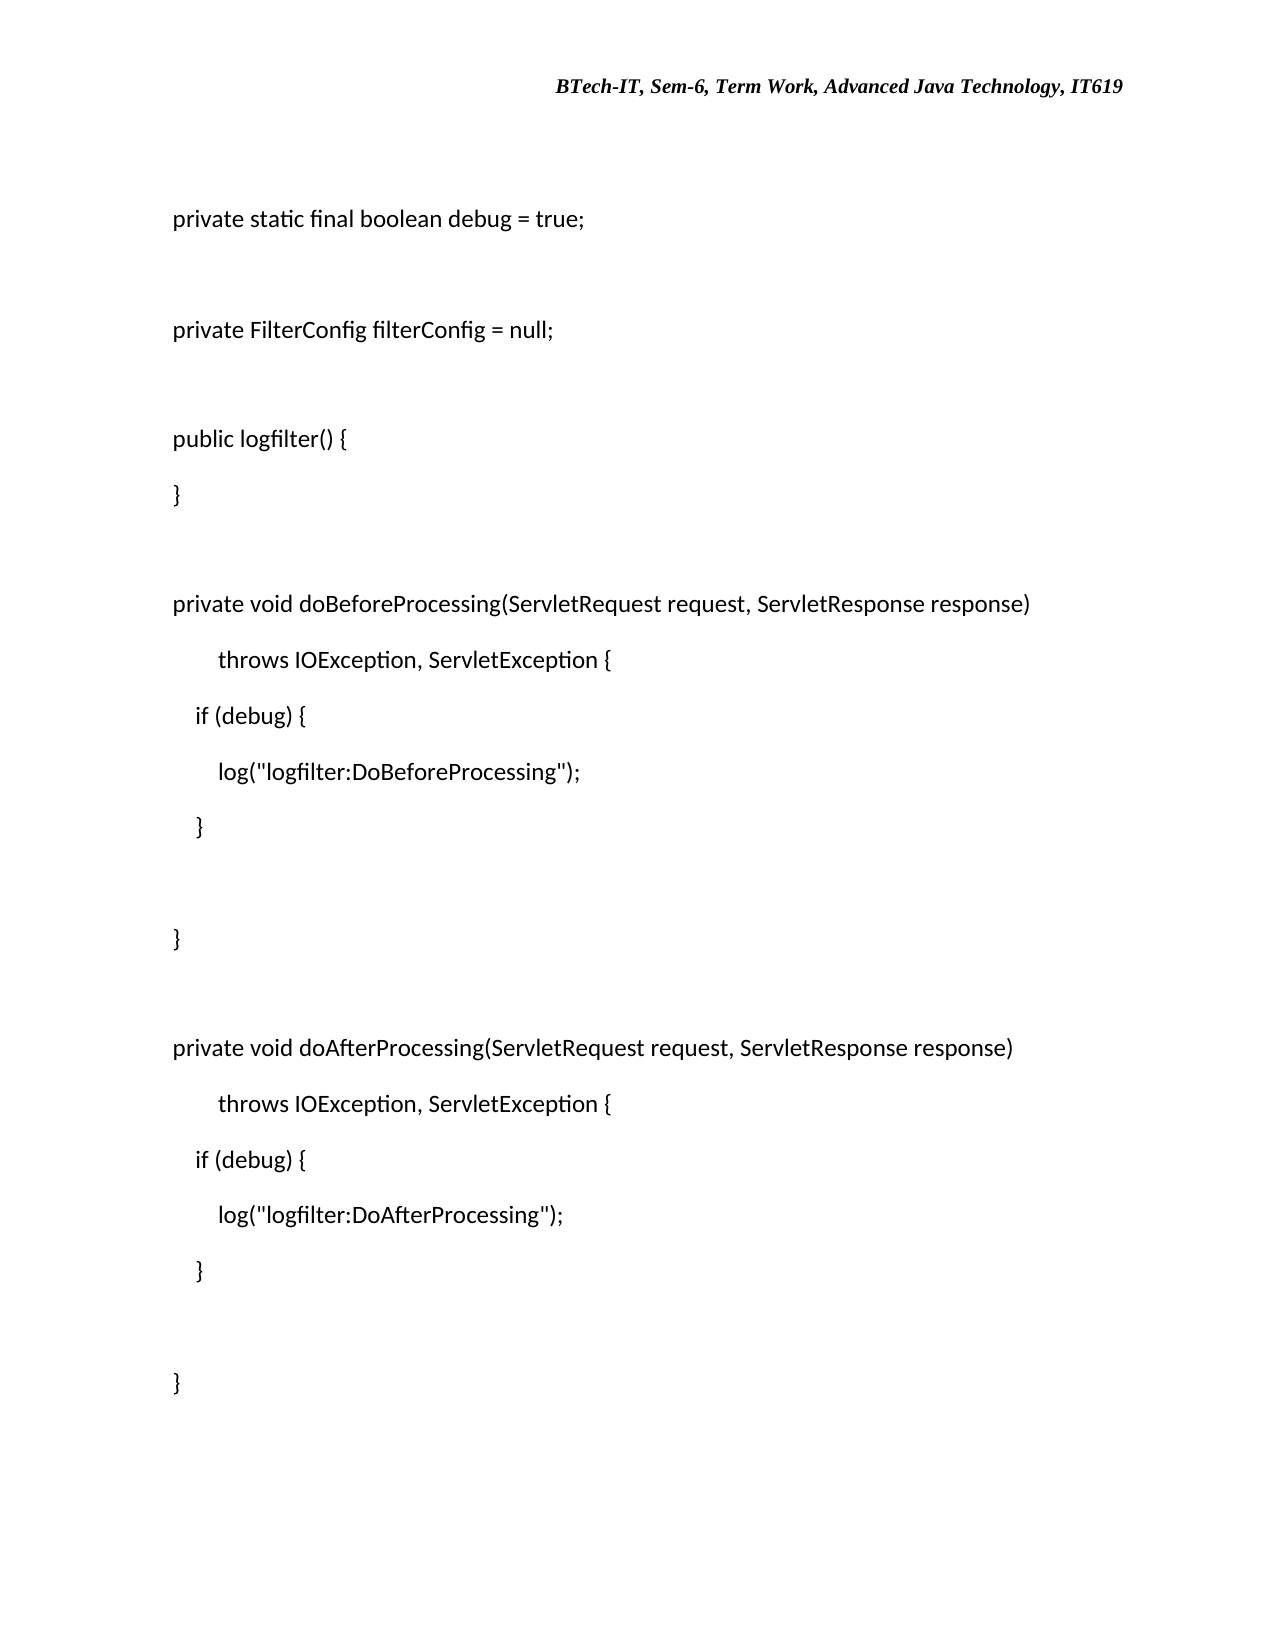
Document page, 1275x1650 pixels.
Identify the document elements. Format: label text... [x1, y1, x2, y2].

text private FilterConfig filterConfig = null; [150, 315, 1125, 345]
text private static final boolean debug = true; [150, 203, 1125, 233]
text throws IOException, ServletException { [150, 644, 1125, 674]
text if (debug) { [150, 1144, 1125, 1174]
text log("logfilter:DoBeforeProcessing"); [150, 756, 1125, 786]
text log("logfilter:DoAfterProcessing"); [150, 1199, 1125, 1230]
text } [150, 923, 1125, 954]
text } [150, 1255, 1125, 1286]
text } [150, 1367, 1125, 1398]
text } [150, 812, 1125, 842]
text private void doBeforeProcessing(ServletRequest request, ServletResponse response) [150, 588, 1125, 619]
text } [150, 479, 1125, 510]
text if (debug) { [150, 700, 1125, 730]
text throws IOException, ServletException { [150, 1088, 1125, 1118]
text public logfilter() { [150, 423, 1125, 454]
text private void doAfterProcessing(ServletRequest request, ServletResponse response) [150, 1032, 1125, 1063]
